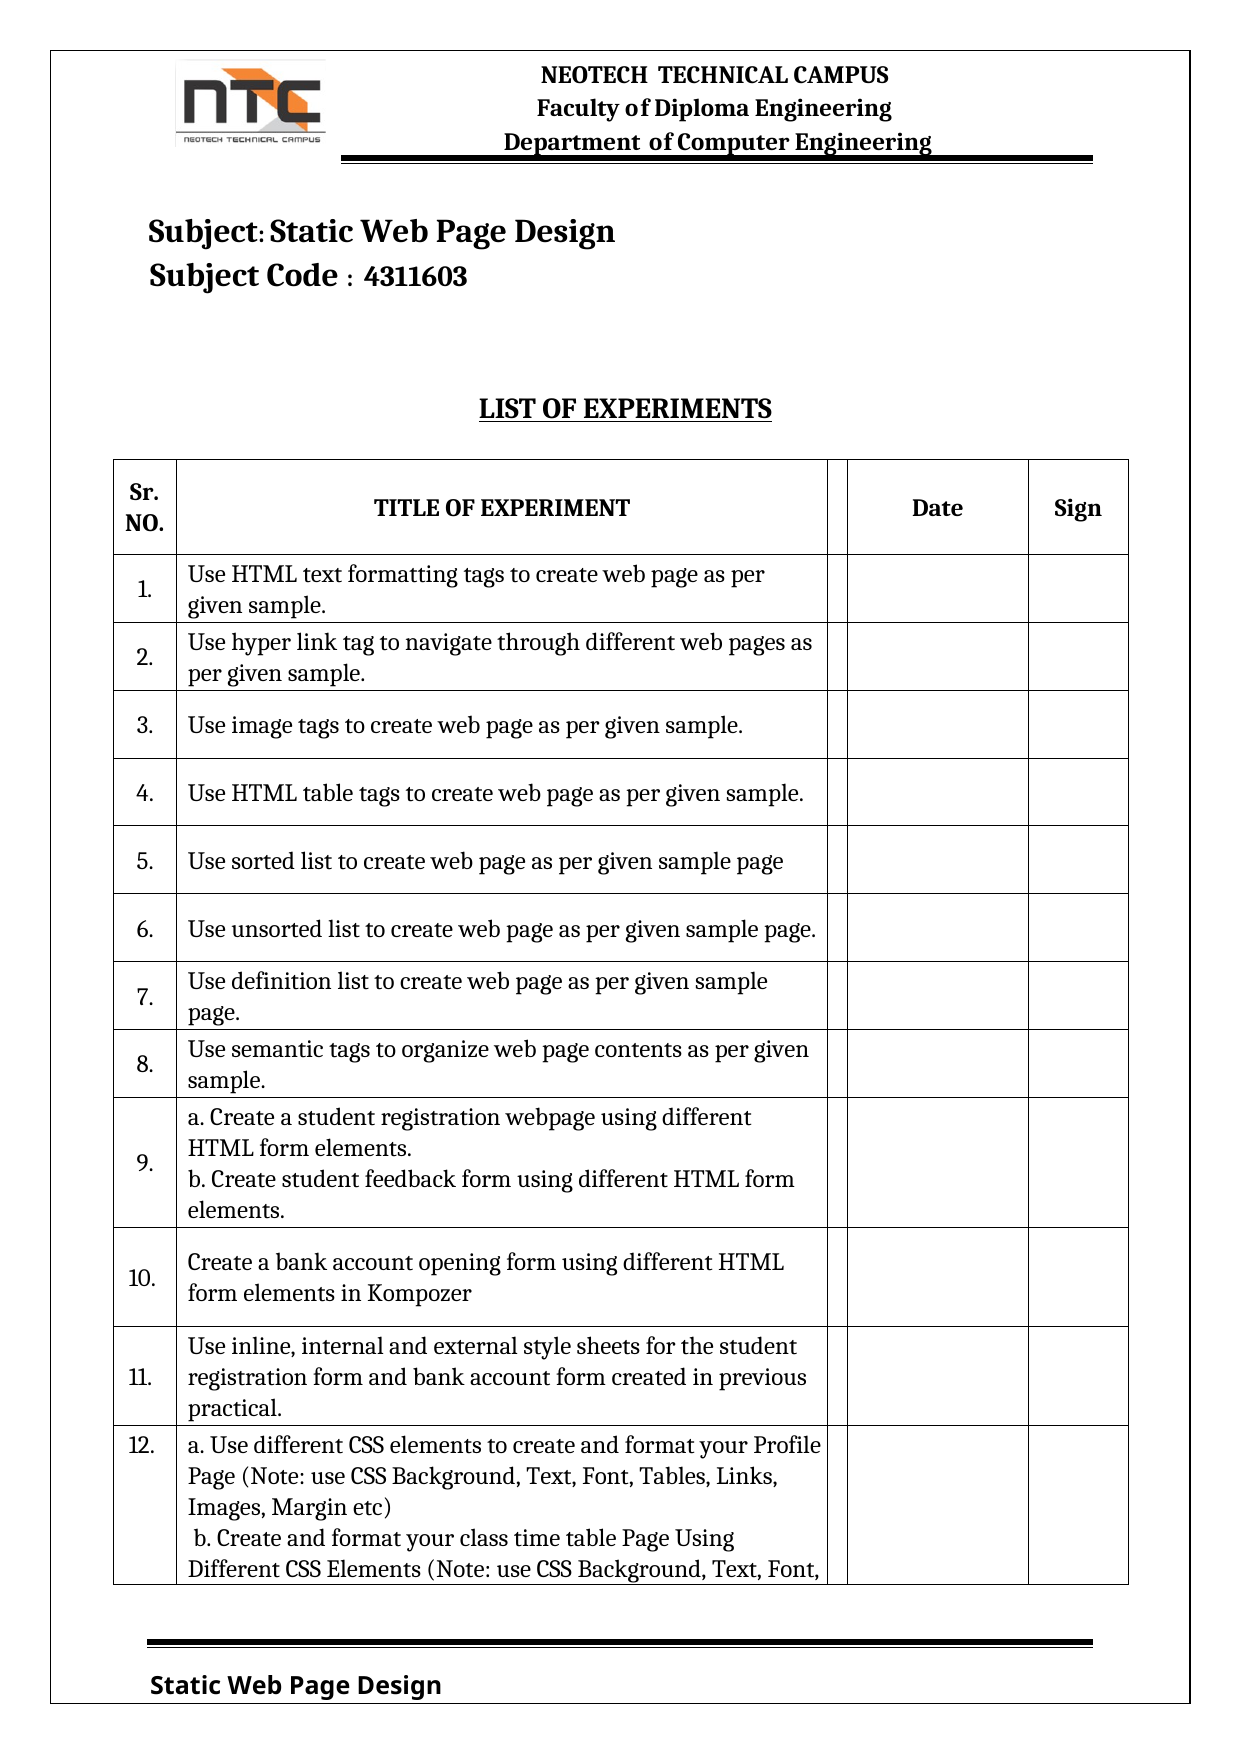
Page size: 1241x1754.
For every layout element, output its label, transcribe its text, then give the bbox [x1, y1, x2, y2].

table_cell [848, 1098, 1028, 1227]
table_cell Use inline, internal and external style sheets for the student registration form and bank account form created in previous practical. [177, 1327, 827, 1425]
table_cell Use unsorted list to create web page as per given sample page. [177, 894, 827, 961]
table_cell [1029, 1030, 1128, 1097]
table_cell 11. [114, 1327, 176, 1425]
table_cell Use sorted list to create web page as per given sample page [177, 826, 827, 893]
table_cell [1029, 1098, 1128, 1227]
table_cell [1029, 555, 1128, 622]
table_cell [828, 1228, 847, 1326]
table_cell 6. [114, 894, 176, 961]
table_cell Use image tags to create web page as per given sample. [177, 691, 827, 757]
table_cell [1029, 623, 1128, 689]
picture [175, 59, 326, 147]
table_cell [828, 1426, 847, 1584]
table_cell [828, 962, 847, 1029]
table_cell Use hyper link tag to navigate through different web pages as per given sample. [177, 623, 827, 689]
table_cell [828, 623, 847, 689]
table_cell 1. [114, 555, 176, 622]
table_cell [848, 691, 1028, 757]
table_cell [848, 623, 1028, 689]
table_cell 4. [114, 759, 176, 825]
table_cell [828, 555, 847, 622]
table_cell [1029, 826, 1128, 893]
table_cell [848, 1426, 1028, 1584]
table_header Sign [1029, 460, 1128, 554]
table_cell a. Create a student registration webpage using different HTML form elements. b. Create student feedback form using different HTML form elements. [177, 1098, 827, 1227]
subtitle Subject Code : 4311603 [150, 256, 1096, 295]
table_cell [1029, 1228, 1128, 1326]
table_cell [828, 894, 847, 961]
table_cell [1029, 1327, 1128, 1425]
table_cell Use definition list to create web page as per given sample page. [177, 962, 827, 1029]
table_cell [1029, 894, 1128, 961]
table_cell 7. [114, 962, 176, 1029]
table_cell [828, 759, 847, 825]
table_cell [1029, 1426, 1128, 1584]
table_cell [848, 894, 1028, 961]
table_cell Use semantic tags to organize web page contents as per given sample. [177, 1030, 827, 1097]
table_cell 9. [114, 1098, 176, 1227]
table_cell Use HTML text formatting tags to create web page as per given sample. [177, 555, 827, 622]
table_cell 3. [114, 691, 176, 757]
table_cell 8. [114, 1030, 176, 1097]
table_cell [1029, 691, 1128, 757]
table_cell Create a bank account opening form using different HTML form elements in Kompozer [177, 1228, 827, 1326]
table_cell 12. [114, 1426, 176, 1584]
table_cell [828, 691, 847, 757]
text Subject: Static Web Page Design [148, 213, 1096, 251]
table_cell [828, 1327, 847, 1425]
table_header Date [848, 460, 1028, 554]
table_cell [828, 826, 847, 893]
table_cell [1029, 759, 1128, 825]
table_cell 10. [114, 1228, 176, 1326]
text LIST OF EXPERIMENTS [150, 392, 772, 426]
table_cell [848, 1228, 1028, 1326]
table_cell [1029, 962, 1128, 1029]
table_cell [848, 555, 1028, 622]
table_cell Use HTML table tags to create web page as per given sample. [177, 759, 827, 825]
table_cell [828, 1098, 847, 1227]
table_cell [848, 962, 1028, 1029]
table_cell 5. [114, 826, 176, 893]
table_cell [828, 1030, 847, 1097]
table_cell 2. [114, 623, 176, 689]
table_cell [848, 1030, 1028, 1097]
table_cell [848, 759, 1028, 825]
table_header Sr. NO. [114, 460, 176, 554]
table_header [828, 460, 847, 554]
table_cell [848, 826, 1028, 893]
table_cell [848, 1327, 1028, 1425]
table_header TITLE OF EXPERIMENT [177, 460, 827, 554]
